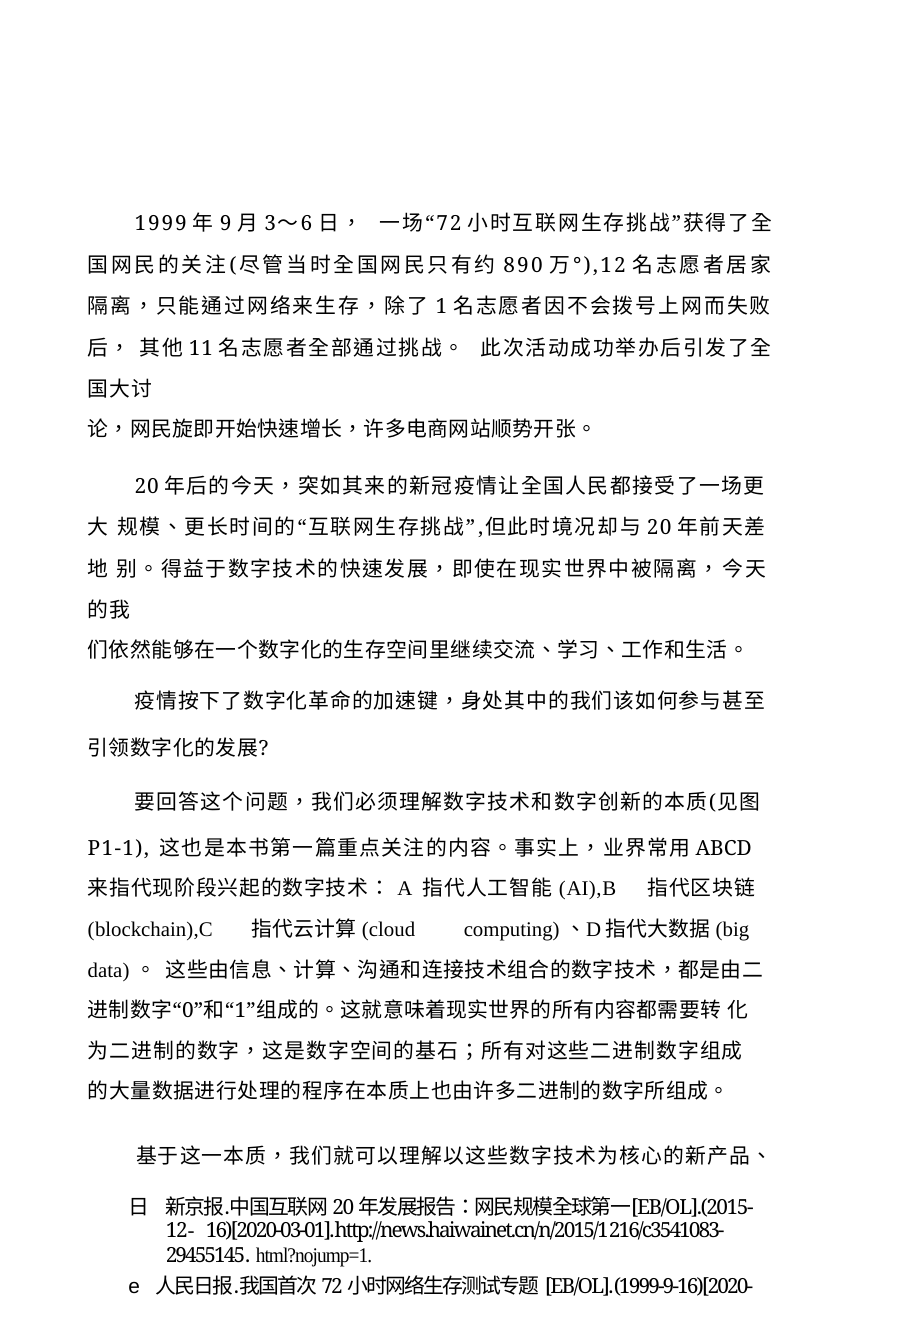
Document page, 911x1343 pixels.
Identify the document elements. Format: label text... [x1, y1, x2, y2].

text 20年后的今天，突如其来的新冠疫情让全国人民都接受了一场更大 规模、更长时间的“互联网生存挑战”,但此时境况却与20年前天差地 别。得益于数字技术的快速发展，即使在现实世界中被隔离，今天的我 [87, 471, 766, 624]
text 的大量数据进行处理的程序在本质上也由许多二进制的数字所组成。 [87, 1077, 774, 1103]
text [128, 1275, 765, 1299]
text 要回答这个问题，我们必须理解数字技术和数字创新的本质(见图 [134, 796, 774, 835]
text 基于这一本质，我们就可以理解以这些数字技术为核心的新产品、 [87, 1143, 772, 1169]
text 论，网民旋即开始快速增长，许多电商网站顺势开张。 [87, 416, 774, 442]
text 来指代现阶段兴起的数字技术： A 指代人工智能 (AI),B 指代区块链 (blockchain),C 指代云计算 (cloud computing) 、D指代大数据 (big data) 。 这些由信息、计算、沟通和连接技术组合的数字技术，都是由二 进制数字“0”和“1”组成的。这就意味着现实世界的所有内容都需要转 化为二进制的数字，这是数字空间的基石；所有对这些二进制数字组成 [87, 873, 766, 1065]
text P1-1), 这也是本书第一篇重点关注的内容。事实上，业界常用ABCD [87, 835, 774, 861]
text 们依然能够在一个数字化的生存空间里继续交流、学习、工作和生活。 [87, 637, 774, 662]
text 引领数字化的发展? [87, 735, 774, 761]
text 疫情按下了数字化革命的加速键，身处其中的我们该如何参与甚至 [134, 695, 774, 735]
text 1999年9月3～6日， 一场“72小时互联网生存挑战”获得了全 国网民的关注(尽管当时全国网民只有约890万°),12名志愿者居家 隔离，只能通过网络来生存，除了1名志愿者因不会拨号上网而失败后， 其他11名志愿者全部通过挑战。 此次活动成功举办后引发了全国大讨 [87, 208, 772, 403]
text 日 新京报.中国互联网20年发展报告：网民规模全球第一[EB/OL].(2015-12- 16)[2020-03-01].http://news.haiwainet.cn/n/2015/1216/c3541083-29455145. html?nojump=1. [128, 1194, 770, 1269]
